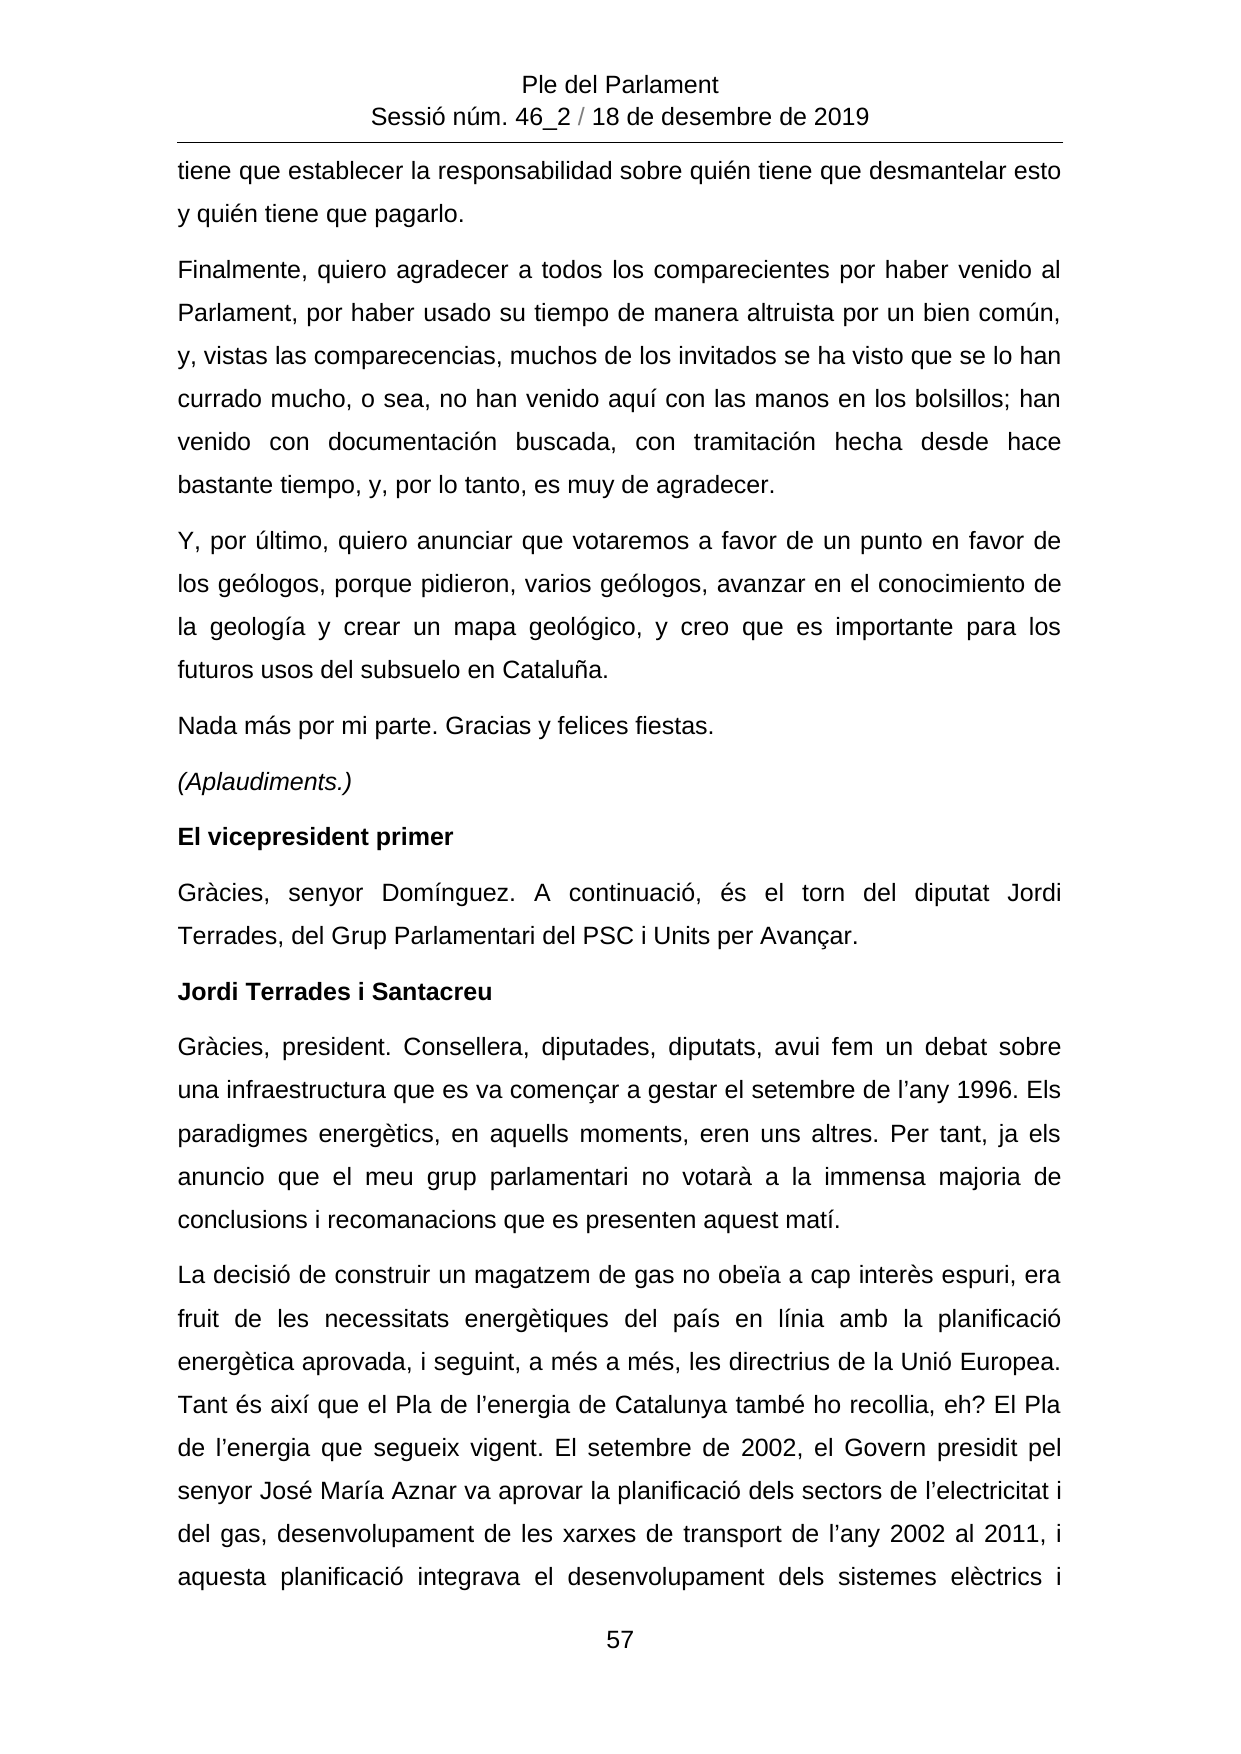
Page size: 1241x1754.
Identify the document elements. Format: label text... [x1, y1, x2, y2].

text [177, 1260, 1063, 1591]
text Jordi Terrades i Santacreu [177, 977, 1063, 1005]
text Nada más por mi parte. Gracias y felices fiestas. [177, 711, 1063, 740]
text (Aplaudiments.) [177, 767, 1063, 795]
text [177, 156, 1063, 228]
text Gràcies, president. Consellera, diputades, diputats, avui fem un debat sobre una infraestructura que es va començar a gestar el setembre de l’any 1996. Els paradigmes energètics, en aquells moments, eren uns altres. Per tant, ja els anuncio que el meu grup parlamentari no votarà a la immensa majoria de conclusions i recomanacions que es presenten aquest matí. [177, 1032, 1063, 1233]
text Gràcies, senyor Domínguez. A continuació, és el torn del diputat Jordi Terrades, del Grup Parlamentari del PSC i Units per Avançar. [177, 878, 1063, 950]
text Y, por último, quiero anunciar que votaremos a favor de un punto en favor de los geólogos, porque pidieron, varios geólogos, avanzar en el conocimiento de la geología y crear un mapa geológico, y creo que es importante para los futuros usos del subsuelo en Cataluña. [177, 526, 1063, 684]
text Finalmente, quiero agradecer a todos los comparecientes por haber venido al Parlament, por haber usado su tiempo de manera altruista por un bien común, y, vistas las comparecencias, muchos de los invitados se ha visto que se lo han currado mucho, o sea, no han venido aquí con las manos en los bolsillos; han venido con documentación buscada, con tramitación hecha desde hace bastante tiempo, y, por lo tanto, es muy de agradecer. [177, 255, 1063, 499]
text El vicepresident primer [177, 822, 1063, 851]
